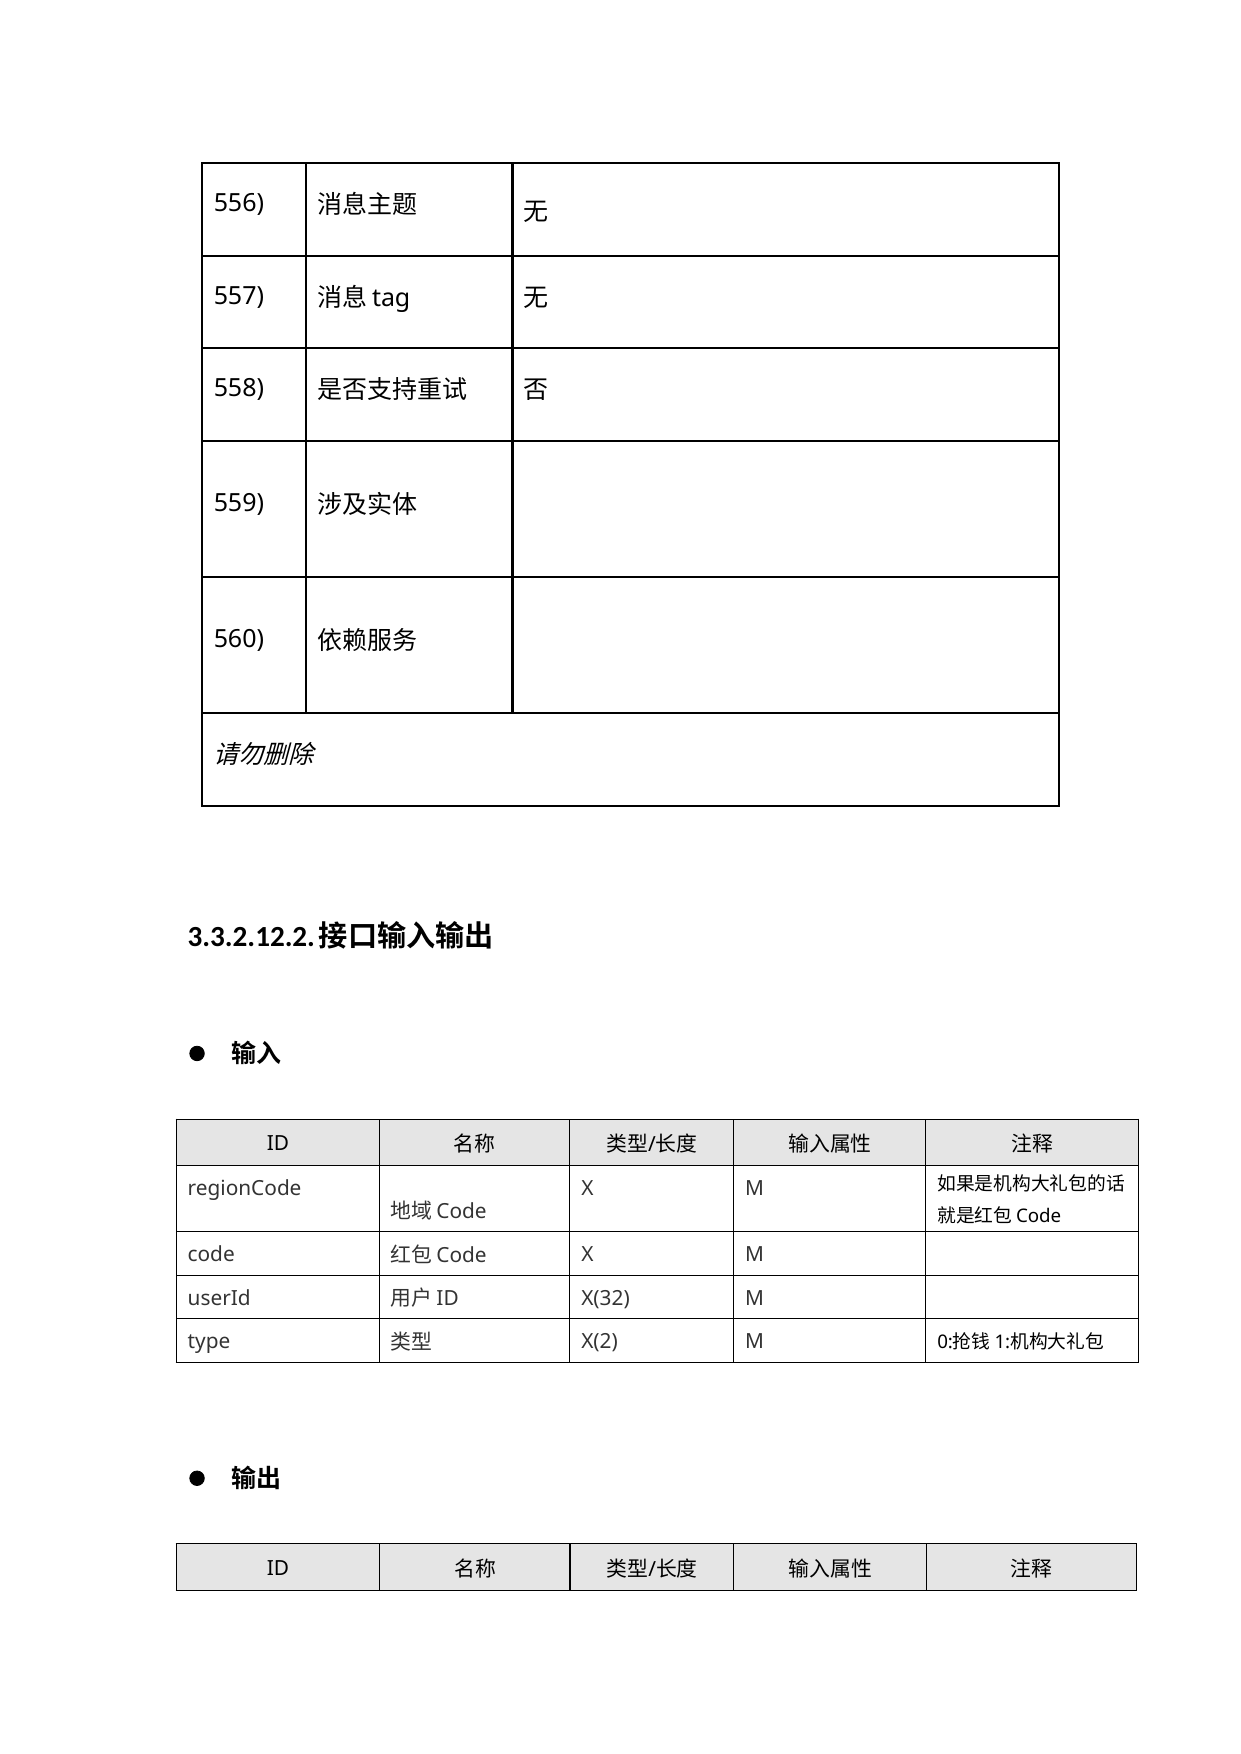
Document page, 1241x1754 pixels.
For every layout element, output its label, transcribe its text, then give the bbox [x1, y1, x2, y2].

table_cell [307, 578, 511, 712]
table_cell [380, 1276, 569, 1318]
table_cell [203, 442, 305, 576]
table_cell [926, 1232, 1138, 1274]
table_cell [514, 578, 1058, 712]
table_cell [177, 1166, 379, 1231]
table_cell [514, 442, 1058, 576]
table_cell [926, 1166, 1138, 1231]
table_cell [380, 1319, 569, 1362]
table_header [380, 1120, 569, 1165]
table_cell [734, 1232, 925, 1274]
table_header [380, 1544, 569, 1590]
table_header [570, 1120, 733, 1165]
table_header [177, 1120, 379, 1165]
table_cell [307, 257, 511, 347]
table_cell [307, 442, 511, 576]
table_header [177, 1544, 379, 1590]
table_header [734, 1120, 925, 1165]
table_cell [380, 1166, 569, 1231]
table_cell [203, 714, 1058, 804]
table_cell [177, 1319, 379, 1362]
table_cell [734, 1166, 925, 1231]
subtitle 接口输入输出 [187, 901, 1053, 966]
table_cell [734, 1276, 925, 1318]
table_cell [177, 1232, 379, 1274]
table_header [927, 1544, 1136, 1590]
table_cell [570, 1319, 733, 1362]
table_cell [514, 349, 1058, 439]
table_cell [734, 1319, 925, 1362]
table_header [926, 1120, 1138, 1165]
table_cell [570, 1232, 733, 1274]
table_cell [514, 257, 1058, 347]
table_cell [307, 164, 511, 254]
list 输出 [187, 1444, 1053, 1509]
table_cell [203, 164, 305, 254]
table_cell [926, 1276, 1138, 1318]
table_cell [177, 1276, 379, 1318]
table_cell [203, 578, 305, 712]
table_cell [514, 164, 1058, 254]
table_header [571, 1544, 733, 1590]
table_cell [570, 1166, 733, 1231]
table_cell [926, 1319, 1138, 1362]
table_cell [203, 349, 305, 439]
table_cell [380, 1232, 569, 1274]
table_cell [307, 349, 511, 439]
list 输入 [187, 1019, 1053, 1084]
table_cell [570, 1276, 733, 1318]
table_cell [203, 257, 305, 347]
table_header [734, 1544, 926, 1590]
